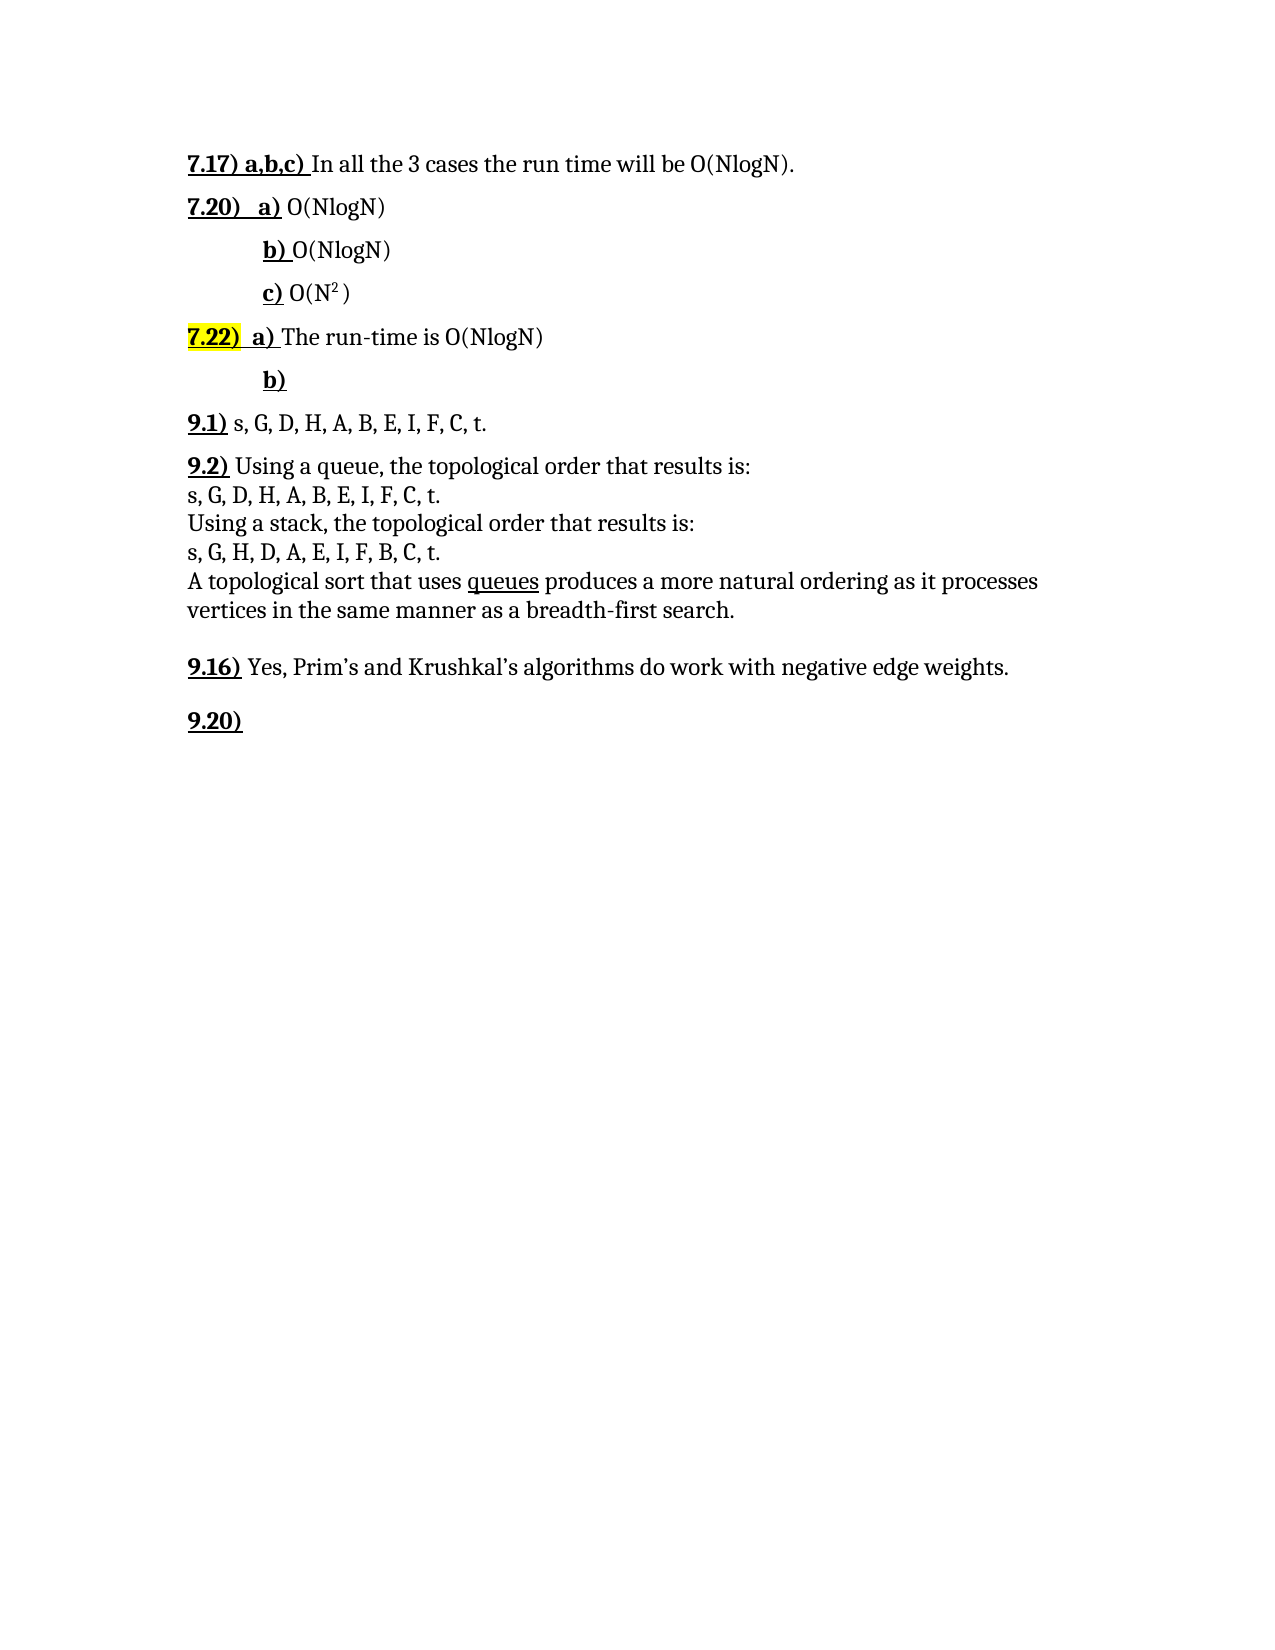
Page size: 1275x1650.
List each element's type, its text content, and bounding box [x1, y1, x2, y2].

text b) [187, 366, 1087, 394]
text s, G, D, H, A, B, E, I, F, C, t. [187, 481, 1087, 509]
text 7.17) a,b,c) In all the 3 cases the run time will be O(NlogN). [187, 150, 1087, 179]
text A topological sort that uses queues produces a more natural ordering as it processes vertices in the same manner as a breadth-first search. [187, 567, 1087, 624]
text 9.1) s, G, D, H, A, B, E, I, F, C, t. [187, 409, 1087, 437]
text 9.20) [187, 707, 1087, 736]
text s, G, H, D, A, E, I, F, B, C, t. [187, 538, 1087, 567]
text Using a stack, the topological order that results is: [187, 509, 1087, 538]
text 9.2) Using a queue, the topological order that results is: [187, 452, 1087, 481]
text b) O(NlogN) [187, 236, 1087, 265]
text 9.16) Yes, Prim’s and Krushkal’s algorithms do work with negative edge weights. [187, 653, 1087, 682]
text 7.22) a) The run-time is O(NlogN) [187, 322, 1087, 351]
text c) O(N2 ) [187, 279, 1087, 308]
text 7.20) a) O(NlogN) [187, 193, 1087, 222]
